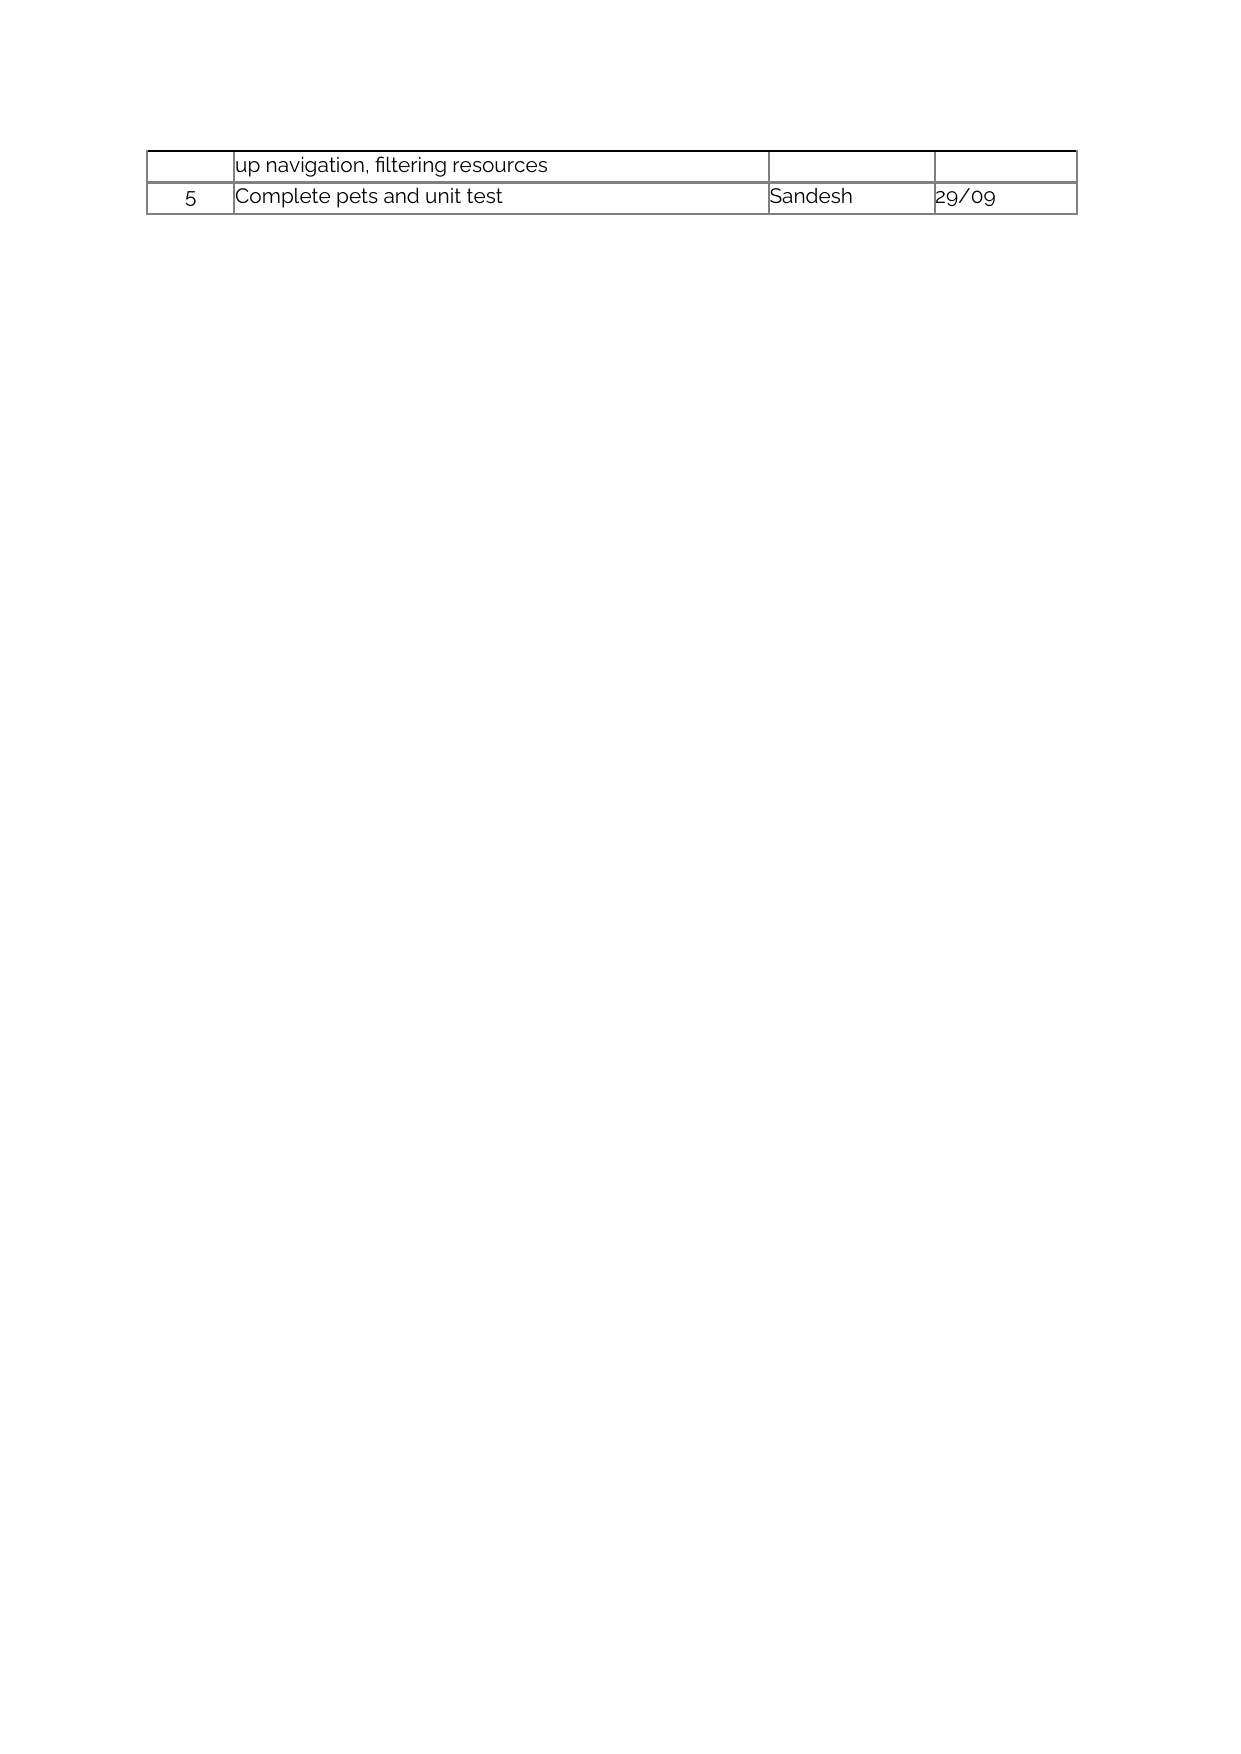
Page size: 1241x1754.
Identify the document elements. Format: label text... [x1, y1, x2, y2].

table_cell Complete pets and unit test [235, 184, 768, 213]
table_cell 4 [148, 152, 233, 181]
table_cell 23/09 [936, 152, 1076, 181]
table_cell Sandesh [770, 184, 934, 213]
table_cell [235, 152, 768, 181]
table_cell 29/09 [936, 184, 1076, 213]
table_cell David [770, 152, 934, 181]
table_cell 5 [148, 184, 233, 213]
